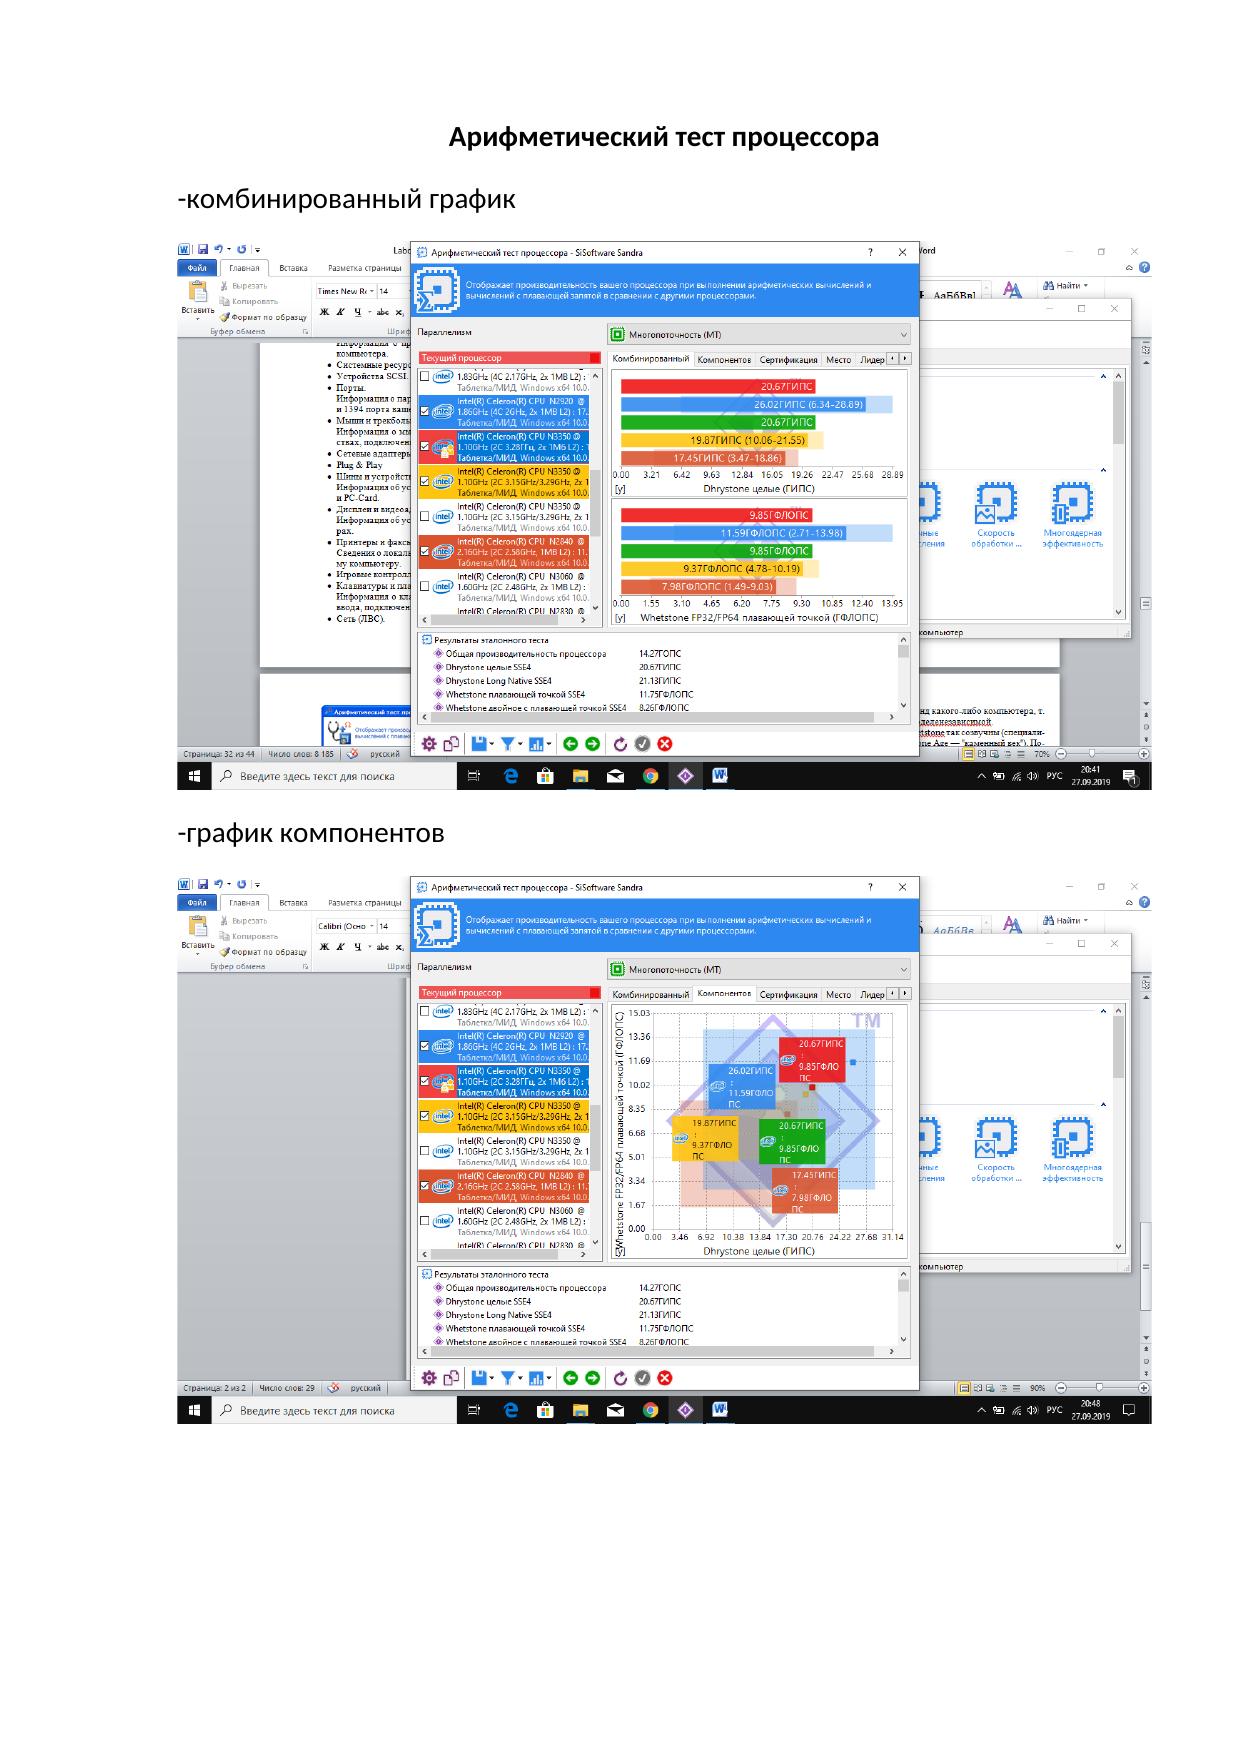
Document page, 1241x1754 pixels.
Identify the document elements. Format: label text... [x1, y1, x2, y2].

text -график компонентов [177, 814, 1152, 850]
picture [177, 876, 1152, 1424]
text -комбинированный график [177, 180, 1152, 216]
picture [177, 241, 1152, 790]
text Арифметический тест процессора [177, 118, 1152, 154]
